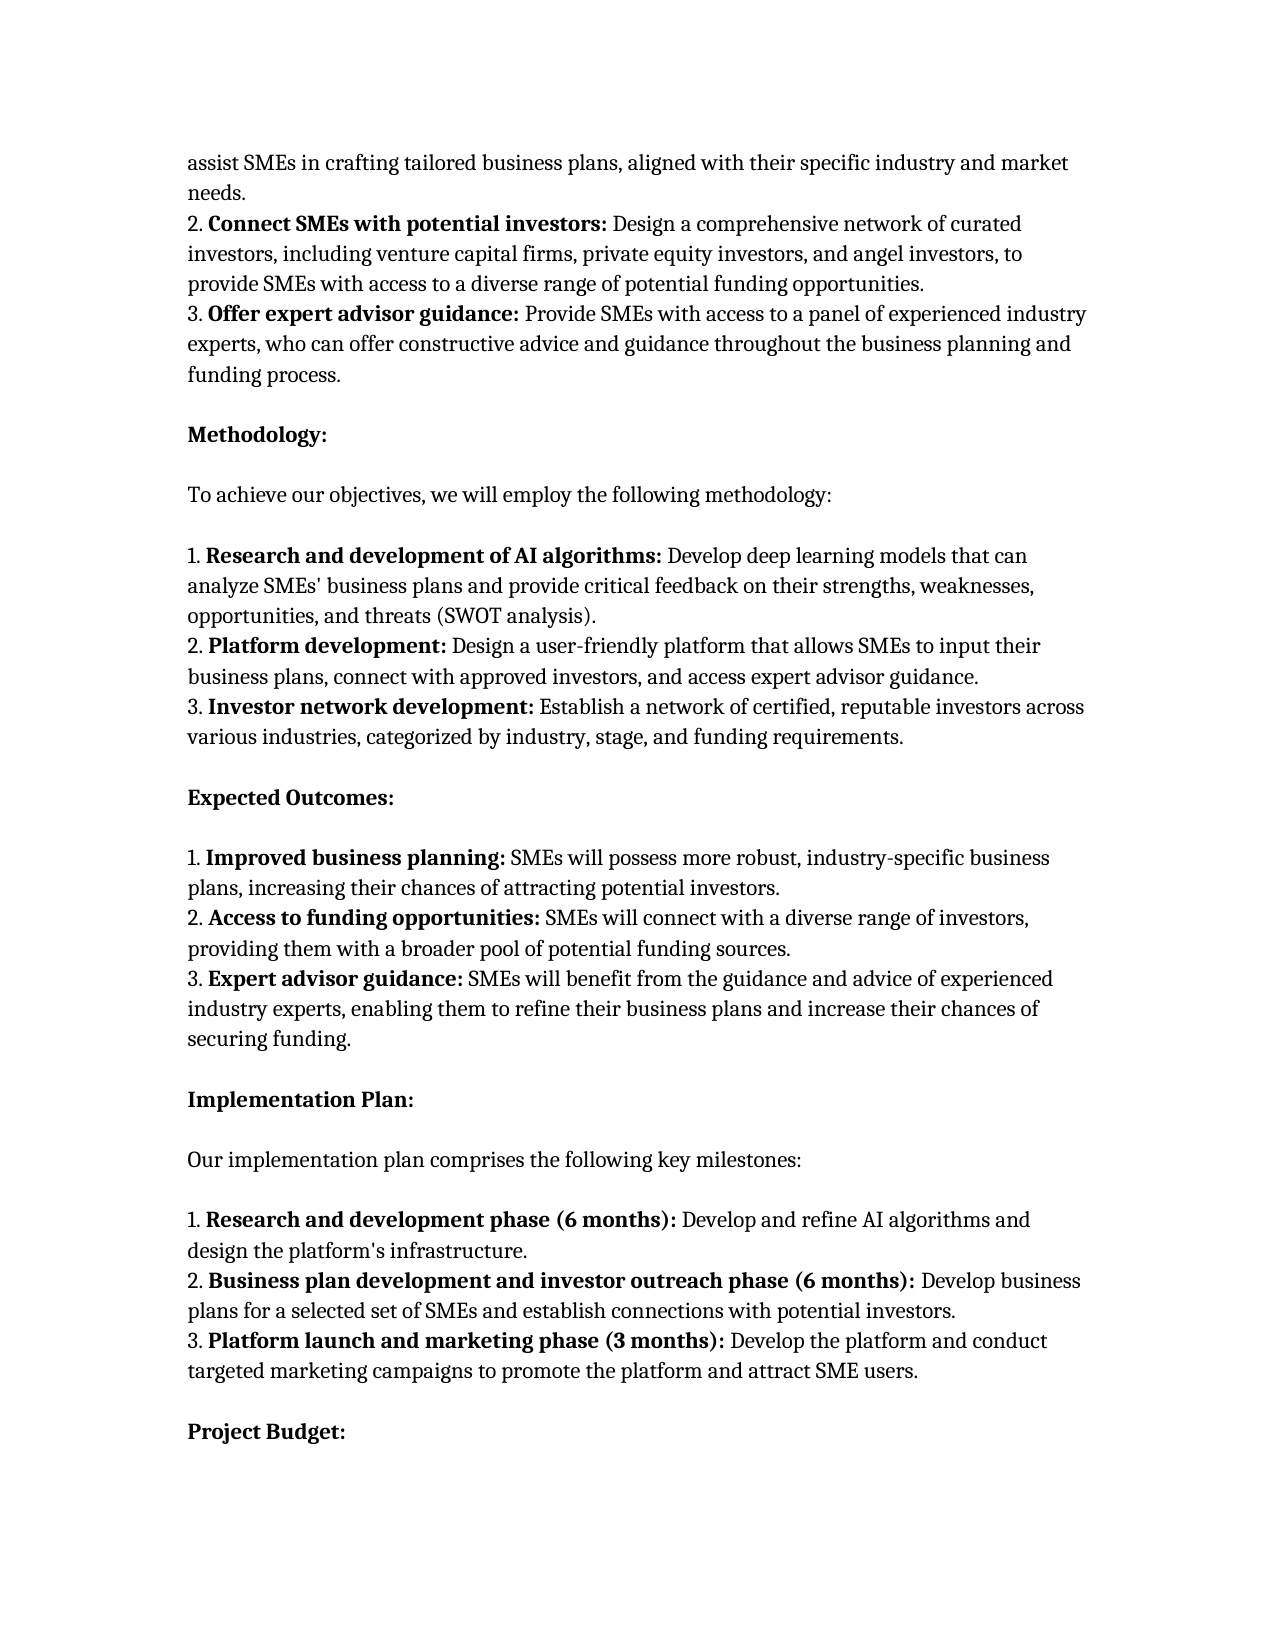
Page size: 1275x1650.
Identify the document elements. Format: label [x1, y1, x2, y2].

text [187, 150, 1087, 1475]
